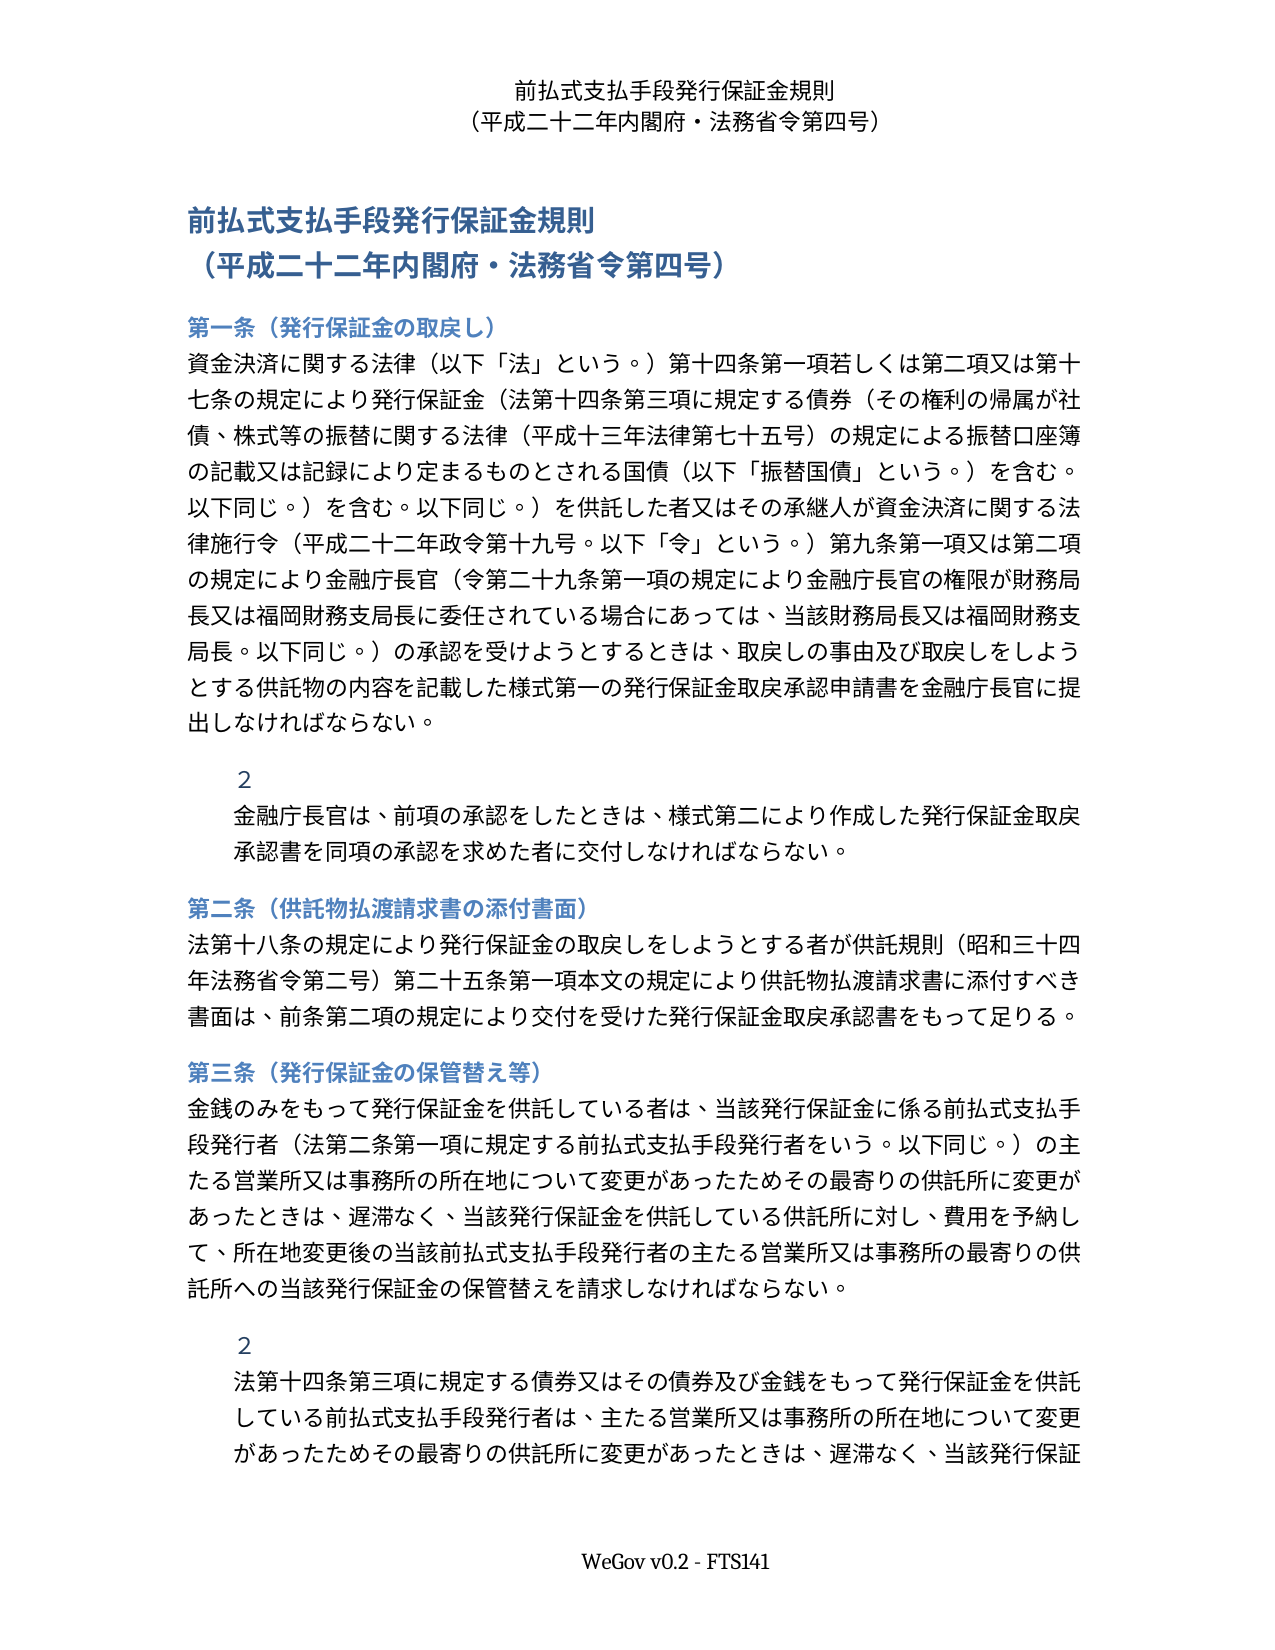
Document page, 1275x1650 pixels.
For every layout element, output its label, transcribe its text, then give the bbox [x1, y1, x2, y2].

subtitle ２ [233, 764, 1087, 795]
subtitle 第三条（発行保証金の保管替え等） [187, 1057, 1087, 1089]
subtitle 第一条（発行保証金の取戻し） [187, 312, 1087, 343]
subtitle ２ [233, 1330, 1087, 1361]
text 資金決済に関する法律（以下「法」という。）第十四条第一項若しくは第二項又は第十七条の規定により発行保証金（法第十四条第三項に規定する債券（その権利の帰属が社債、株式等の振替に関する法律（平成十三年法律第七十五号）の規定による振替口座簿の記載又は記録により定まるものとされる国債（以下「振替国債」という。）を含む。以下同じ。）を含む。以下同じ。）を供託した者又はその承継人が資金決済に関する法律施行令（平成二十二年政令第十九号。以下「令」という。）第九条第一項又は第二項の規定により金融庁長官（令第二十九条第一項の規定により金融庁長官の権限が財務局長又は福岡財務支局長に委任されている場合にあっては、当該財務局長又は福岡財務支局長。以下同じ。）の承認を受けようとするときは、取戻しの事由及び取戻しをしようとする供託物の内容を記載した様式第一の発行保証金取戻承認申請書を金融庁長官に提出しなければならない。 [187, 348, 1087, 739]
text 金銭のみをもって発行保証金を供託している者は、当該発行保証金に係る前払式支払手段発行者（法第二条第一項に規定する前払式支払手段発行者をいう。以下同じ。）の主たる営業所又は事務所の所在地について変更があったためその最寄りの供託所に変更があったときは、遅滞なく、当該発行保証金を供託している供託所に対し、費用を予納して、所在地変更後の当該前払式支払手段発行者の主たる営業所又は事務所の最寄りの供託所への当該発行保証金の保管替えを請求しなければならない。 [187, 1093, 1087, 1304]
text 金融庁長官は、前項の承認をしたときは、様式第二により作成した発行保証金取戻承認書を同項の承認を求めた者に交付しなければならない。 [233, 800, 1087, 867]
subtitle 第二条（供託物払渡請求書の添付書面） [187, 893, 1087, 924]
subtitle 前払式支払手段発行保証金規則 （平成二十二年内閣府・法務省令第四号） [187, 200, 1087, 285]
text 法第十八条の規定により発行保証金の取戻しをしようとする者が供託規則（昭和三十四年法務省令第二号）第二十五条第一項本文の規定により供託物払渡請求書に添付すべき書面は、前条第二項の規定により交付を受けた発行保証金取戻承認書をもって足りる。 [187, 929, 1087, 1032]
